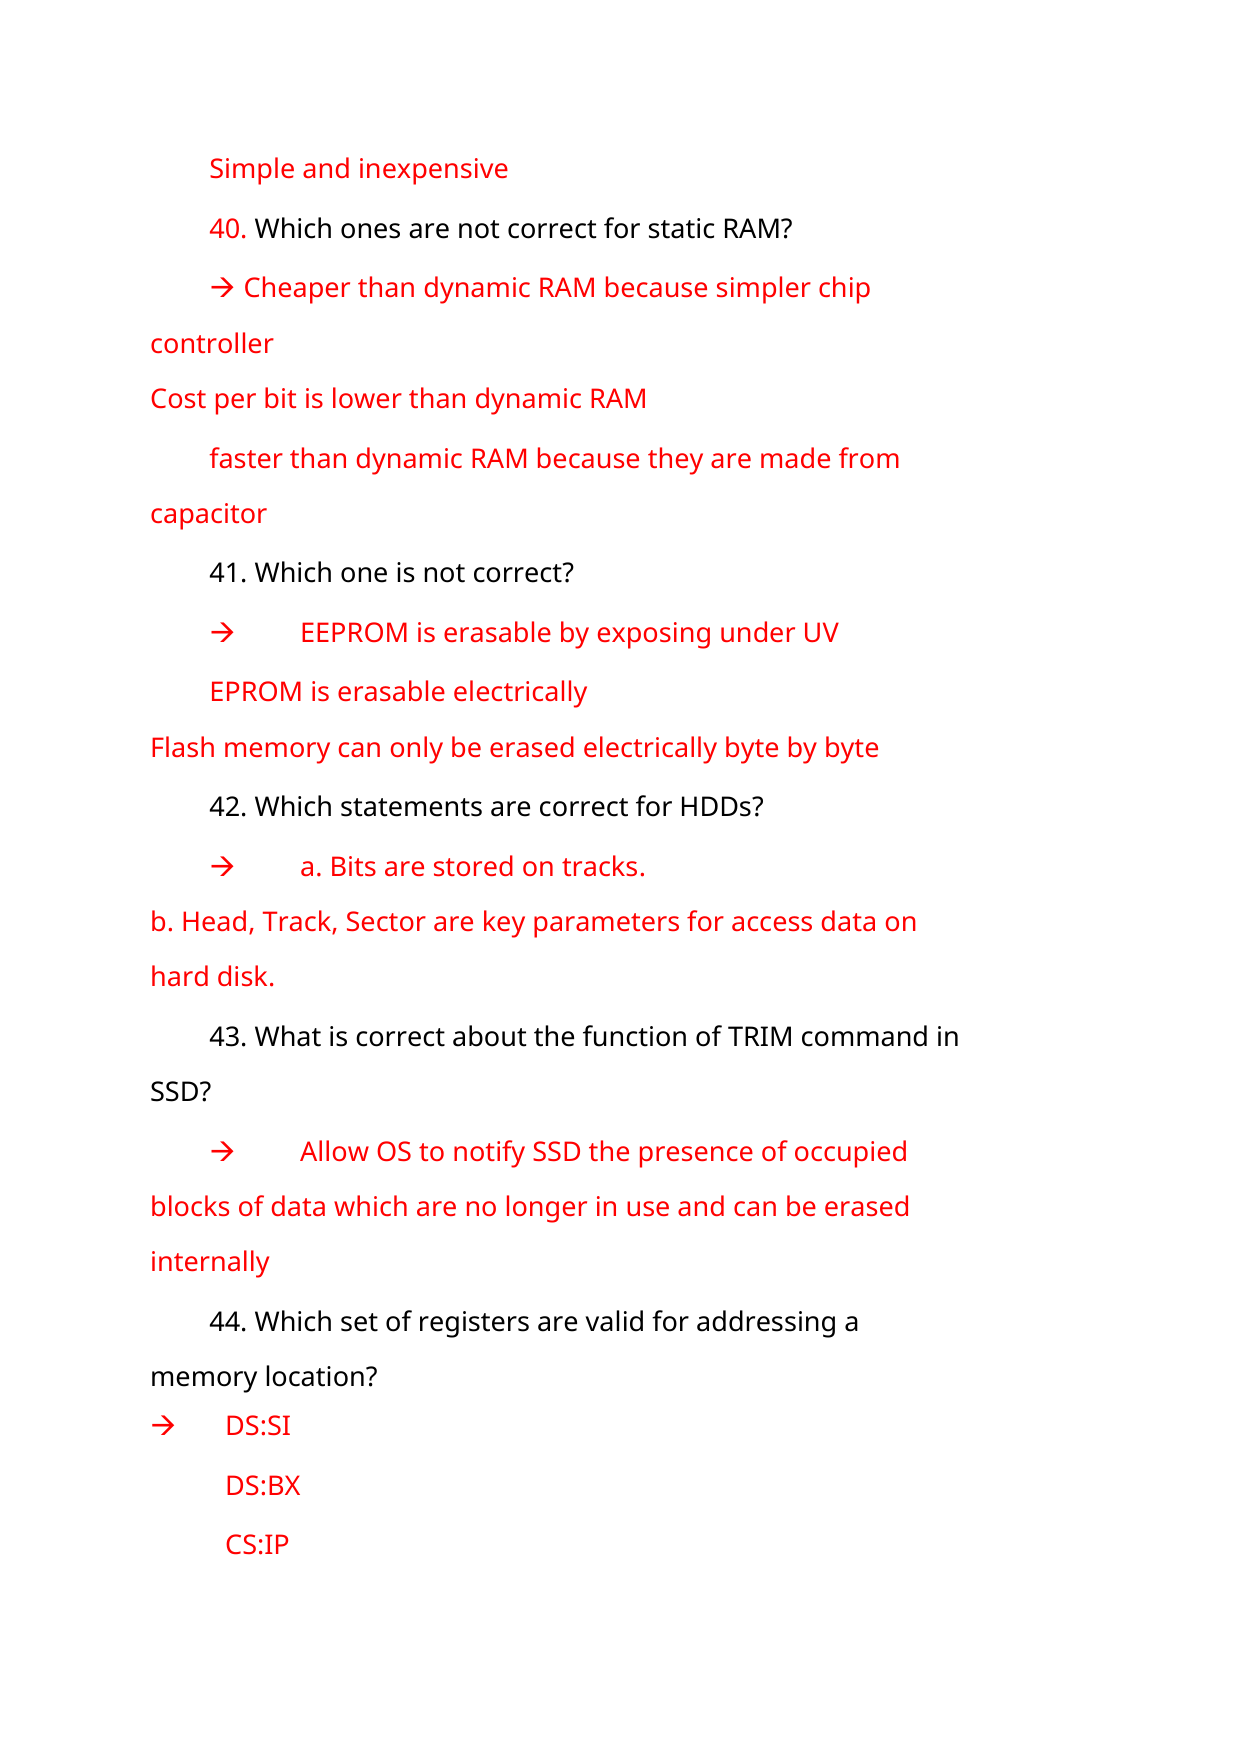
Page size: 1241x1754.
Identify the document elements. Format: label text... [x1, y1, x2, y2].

text 41. Which one is not correct? [150, 554, 972, 591]
text Simple and inexpensive [150, 150, 972, 187]
text 40. Which ones are not correct for static RAM? [150, 209, 972, 246]
text faster than dynamic RAM because they are made from capacitor [150, 439, 972, 531]
text Allow OS to notify SSD the presence of occupied blocks of data which are no longer in use and can be erased internally [150, 1132, 972, 1279]
text 43. What is correct about the function of TRIM command in SSD? [150, 1017, 972, 1109]
text Cheaper than dynamic RAM because simpler chip controller Cost per bit is lower than dynamic RAM [150, 269, 972, 416]
text EEPROM is erasable by exposing under UV [150, 613, 972, 650]
text DS:BX [150, 1466, 972, 1503]
text a. Bits are stored on tracks. b. Head, Track, Sector are key parameters for access data on hard disk. [150, 847, 972, 994]
text 42. Which statements are correct for HDDs? [150, 788, 972, 824]
text 44. Which set of registers are valid for addressing a memory location? DS:SI [150, 1302, 972, 1443]
text CS:IP [150, 1526, 972, 1562]
text EPROM is erasable electrically Flash memory can only be erased electrically byte by byte [150, 673, 972, 765]
